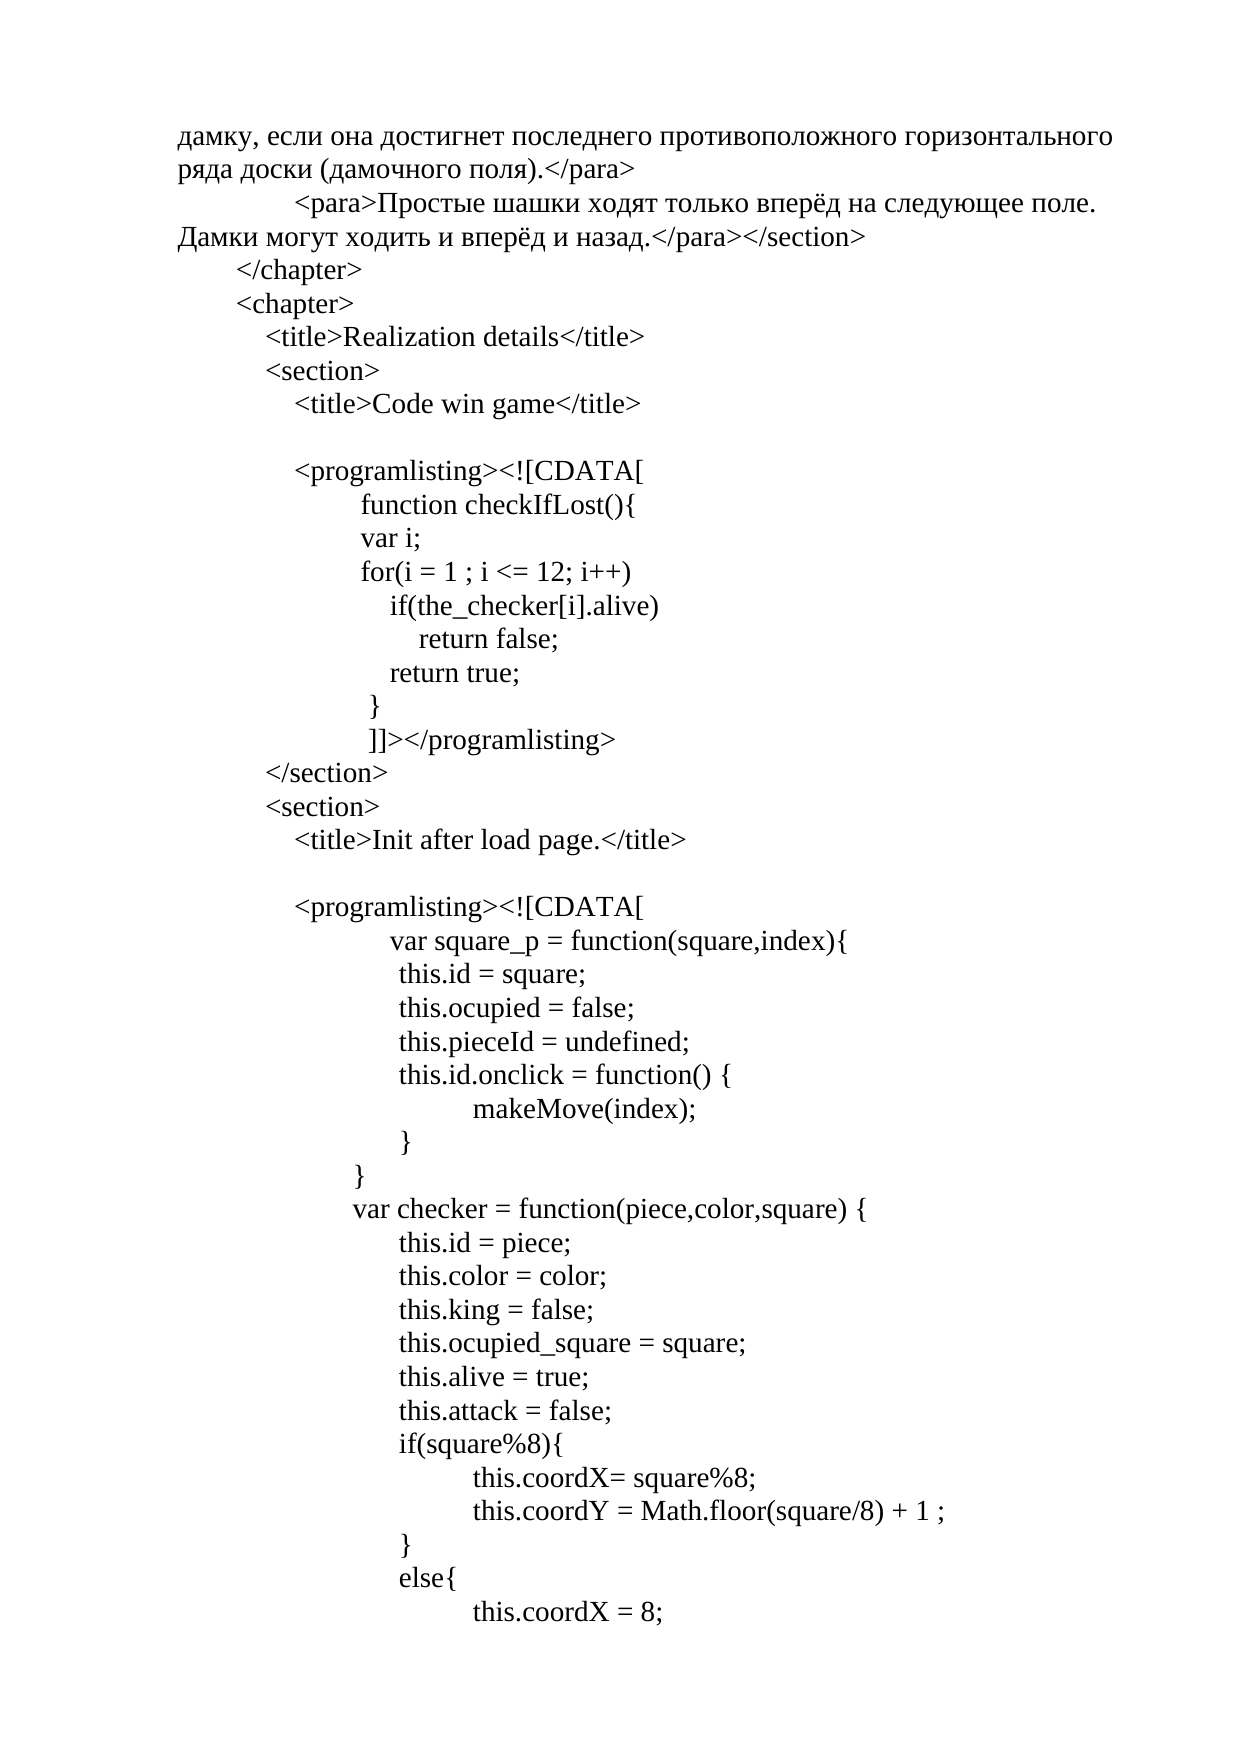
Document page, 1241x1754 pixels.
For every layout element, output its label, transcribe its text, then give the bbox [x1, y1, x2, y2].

text this.pieceId = undefined; [177, 1024, 1152, 1057]
text <chapter> [177, 286, 1152, 319]
text this.king = false; [177, 1292, 1152, 1326]
text <title>Init after load page.</title> [177, 822, 1152, 856]
text this.alive = true; [177, 1359, 1152, 1393]
text this.id = square; [177, 957, 1152, 990]
text if(the_checker[i].alive) [177, 588, 1152, 621]
text </chapter> [177, 252, 1152, 286]
text } [177, 1158, 1152, 1191]
text this.id.onclick = function() { [177, 1057, 1152, 1091]
text this.color = color; [177, 1258, 1152, 1292]
text } [177, 1527, 1152, 1560]
text </section> [177, 755, 1152, 789]
text return false; [177, 621, 1152, 655]
text var checker = function(piece,color,square) { [177, 1191, 1152, 1225]
text for(i = 1 ; i <= 12; i++) [177, 554, 1152, 588]
text <para>Простые шашки ходят только вперёд на следующее поле. Дамки могут ходить и вперёд и назад.</para></section> [177, 185, 1152, 252]
text return true; [177, 655, 1152, 688]
text this.coordX= square%8; [177, 1460, 1152, 1493]
text <title>Realization details</title> [177, 319, 1152, 353]
text <section> [177, 353, 1152, 386]
text this.coordY = Math.floor(square/8) + 1 ; [177, 1493, 1152, 1527]
text else{ [177, 1560, 1152, 1594]
text <programlisting><![CDATA[ [177, 453, 1152, 487]
text } [177, 688, 1152, 722]
text this.attack = false; [177, 1393, 1152, 1426]
text this.id = piece; [177, 1225, 1152, 1258]
text var square_p = function(square,index){ [177, 923, 1152, 957]
text this.ocupied = false; [177, 990, 1152, 1024]
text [177, 118, 1152, 185]
text this.coordX = 8; [177, 1594, 1152, 1627]
text makeMove(index); [177, 1091, 1152, 1124]
text function checkIfLost(){ [177, 487, 1152, 521]
text <title>Code win game</title> [177, 386, 1152, 420]
text this.ocupied_square = square; [177, 1326, 1152, 1359]
text <programlisting><![CDATA[ [177, 889, 1152, 923]
text var i; [177, 521, 1152, 554]
text ]]></programlisting> [177, 722, 1152, 755]
text } [177, 1124, 1152, 1158]
text <section> [177, 789, 1152, 822]
text if(square%8){ [177, 1426, 1152, 1460]
